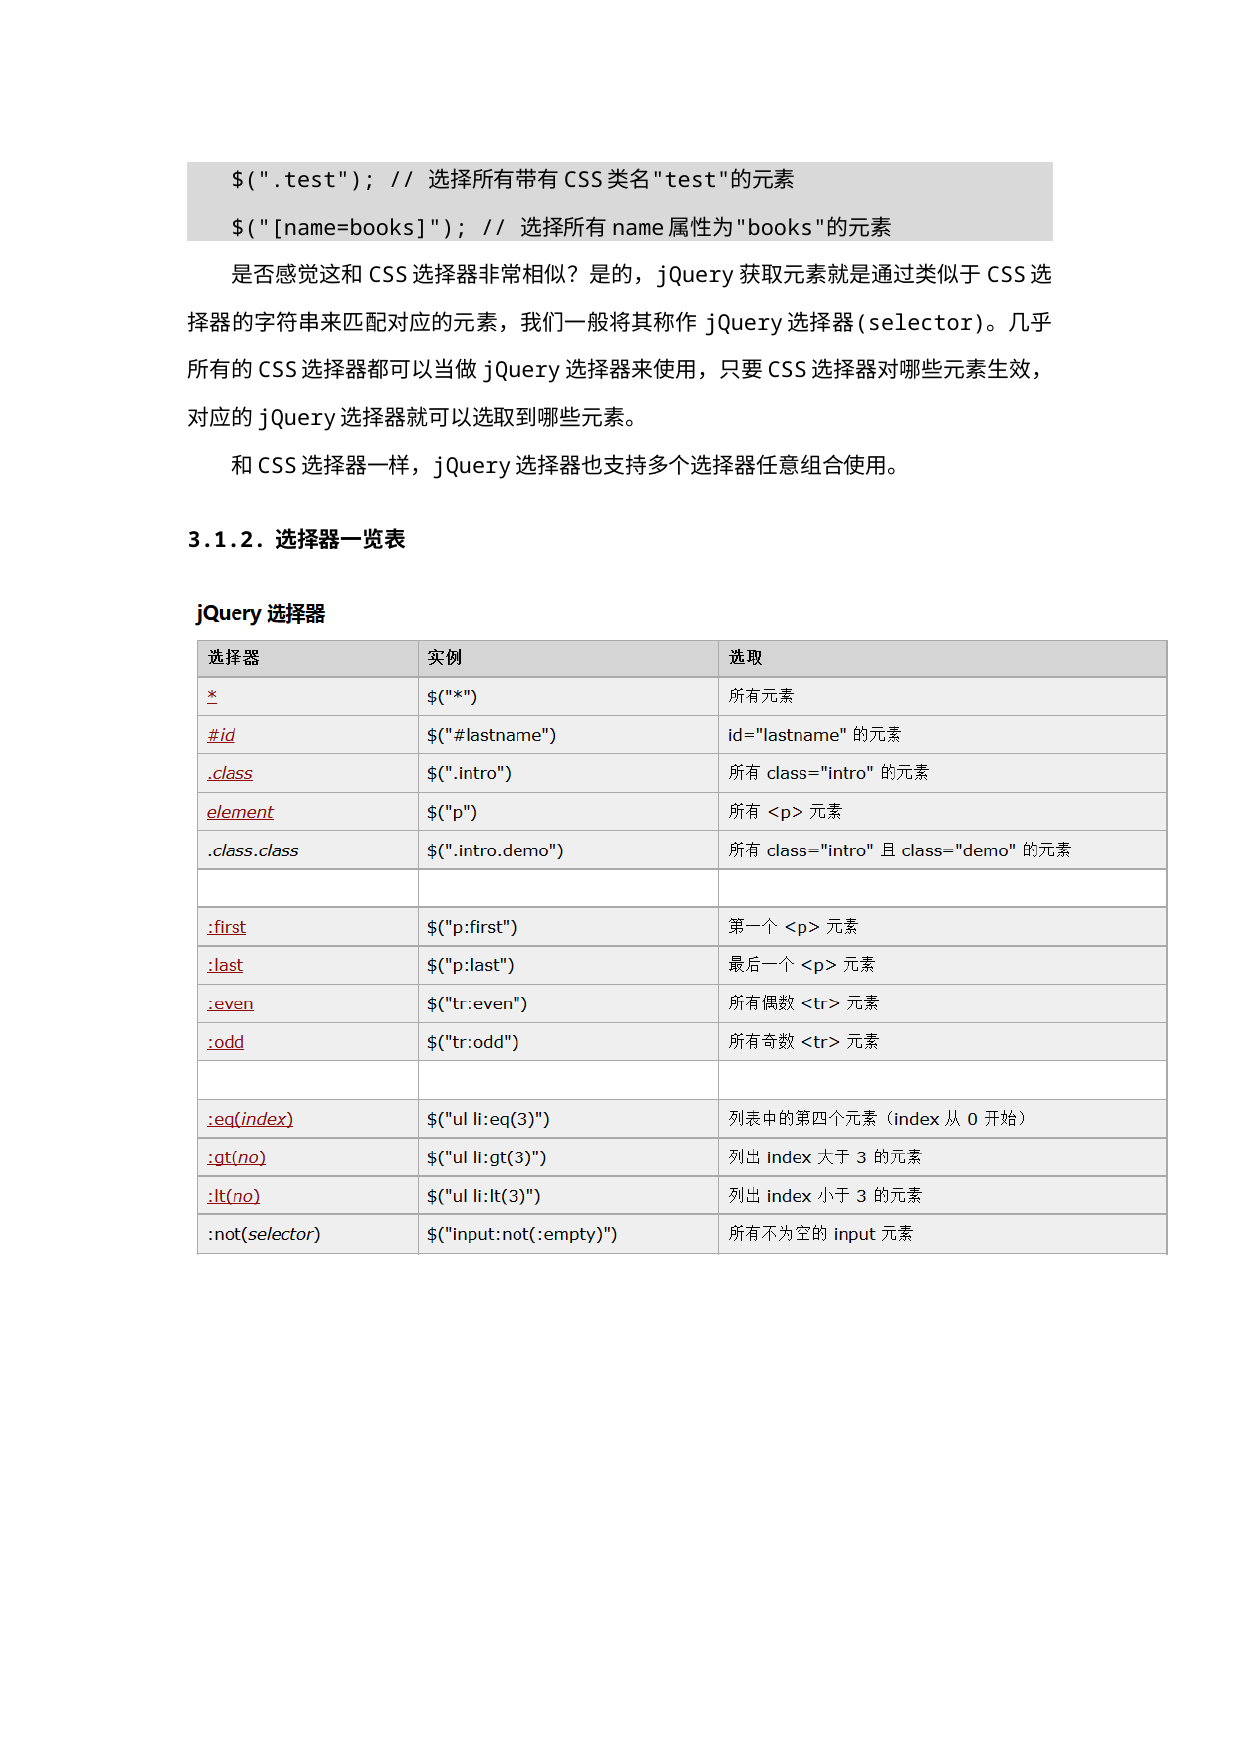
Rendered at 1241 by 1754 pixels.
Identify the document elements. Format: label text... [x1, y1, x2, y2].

text 和CSS选择器一样，jQuery选择器也支持多个选择器任意组合使用。 [187, 448, 1053, 479]
text 是否感觉这和CSS选择器非常相似？是的，jQuery获取元素就是通过类似于CSS选择器的字符串来匹配对应的元素，我们一般将其称作jQuery选择器(selector)。几乎所有的CSS选择器都可以当做jQuery选择器来使用，只要CSS选择器对哪些元素生效，对应的jQuery选择器就可以选取到哪些元素。 [187, 257, 1053, 432]
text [187, 162, 1053, 241]
picture [187, 597, 1178, 1255]
subtitle 选择器一览表 [187, 522, 1053, 554]
